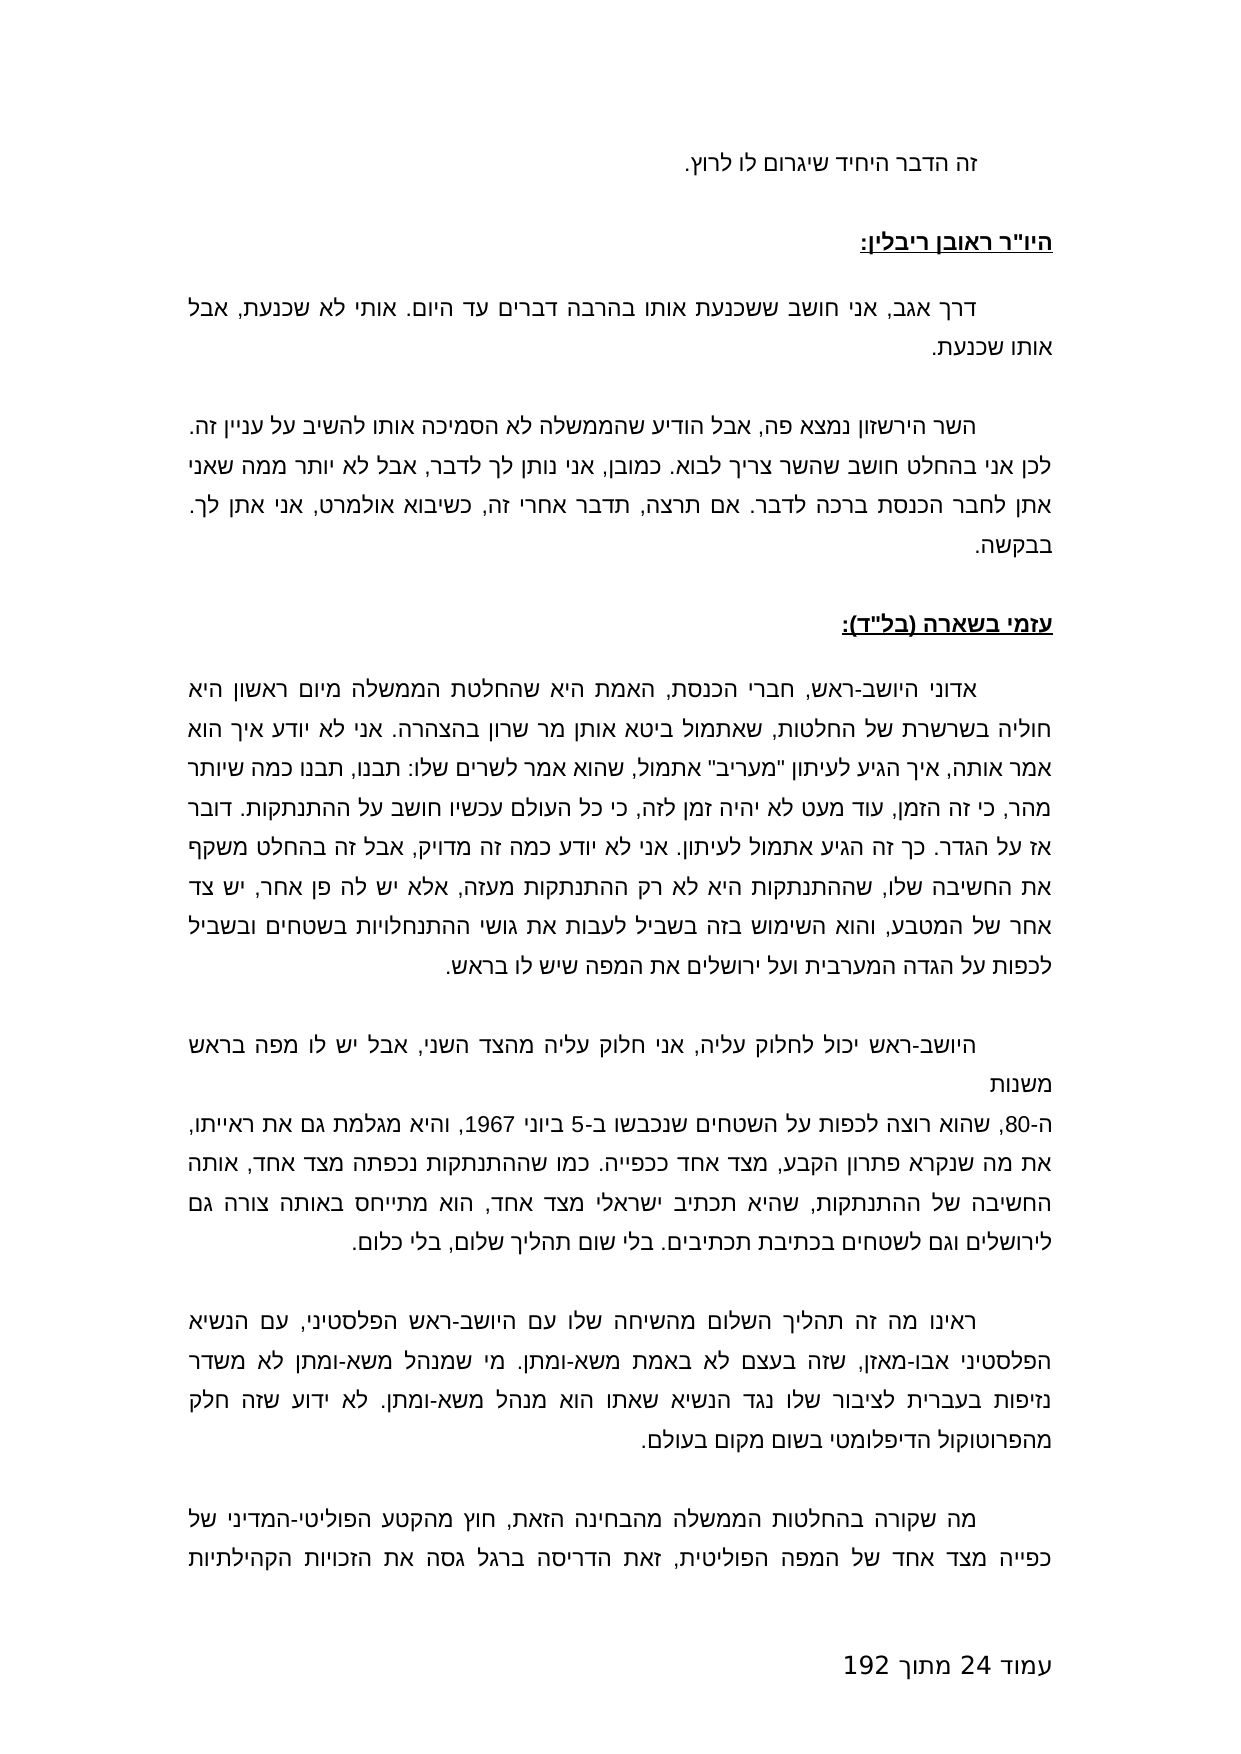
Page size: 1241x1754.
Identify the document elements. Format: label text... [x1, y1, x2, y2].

text היו"ר ראובן ריבלין: [187, 229, 1053, 255]
text השר הירשזון נמצא פה, אבל הודיע שהממשלה לא הסמיכה אותו להשיב על עניין זה. לכן אני בהחלט חושב שהשר צריך לבוא. כמובן, אני נותן לך לדבר, אבל לא יותר ממה שאני אתן לחבר הכנסת ברכה לדבר. אם תרצה, תדבר אחרי זה, כשיבוא אולמרט, אני אתן לך. בבקשה. [187, 413, 1053, 558]
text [187, 1506, 1053, 1571]
text אדוני היושב-ראש, חברי הכנסת, האמת היא שהחלטת הממשלה מיום ראשון היא חוליה בשרשרת של החלטות, שאתמול ביטא אותן מר שרון בהצהרה. אני לא יודע איך הוא אמר אותה, איך הגיע לעיתון "מעריב" אתמול, שהוא אמר לשרים שלו: תבנו, תבנו כמה שיותר מהר, כי זה הזמן, עוד מעט לא יהיה זמן לזה, כי כל העולם עכשיו חושב על ההתנתקות. דובר אז על הגדר. כך זה הגיע אתמול לעיתון. אני לא יודע כמה זה מדויק, אבל זה בהחלט משקף את החשיבה שלו, שההתנתקות היא לא רק ההתנתקות מעזה, אלא יש לה פן אחר, יש צד אחר של המטבע, והוא השימוש בזה בשביל לעבות את גושי ההתנחלויות בשטחים ובשביל לכפות על הגדה המערבית ועל ירושלים את המפה שיש לו בראש. [187, 676, 1053, 979]
text ראינו מה זה תהליך השלום מהשיחה שלו עם היושב-ראש הפלסטיני, עם הנשיא הפלסטיני אבו-מאזן, שזה בעצם לא באמת משא-ומתן. מי שמנהל משא-ומתן לא משדר נזיפות בעברית לציבור שלו נגד הנשיא שאתו הוא מנהל משא-ומתן. לא ידוע שזה חלק מהפרוטוקול הדיפלומטי בשום מקום בעולם. [187, 1308, 1053, 1453]
text דרך אגב, אני חושב ששכנעת אותו בהרבה דברים עד היום. אותי לא שכנעת, אבל אותו שכנעת. [187, 295, 1053, 361]
text זה הדבר היחיד שיגרום לו לרוץ. [187, 150, 1053, 176]
text עזמי בשארה (בל"ד): [187, 611, 1053, 637]
text היושב-ראש יכול לחלוק עליה, אני חלוק עליה מהצד השני, אבל יש לו מפה בראש משנות ה-80, שהוא רוצה לכפות על השטחים שנכבשו ב-5 ביוני 1967, והיא מגלמת גם את ראייתו, את מה שנקרא פתרון הקבע, מצד אחד ככפייה. כמו שההתנתקות נכפתה מצד אחד, אותה החשיבה של ההתנתקות, שהיא תכתיב ישראלי מצד אחד, הוא מתייחס באותה צורה גם לירושלים וגם לשטחים בכתיבת תכתיבים. בלי שום תהליך שלום, בלי כלום. [187, 1032, 1053, 1256]
